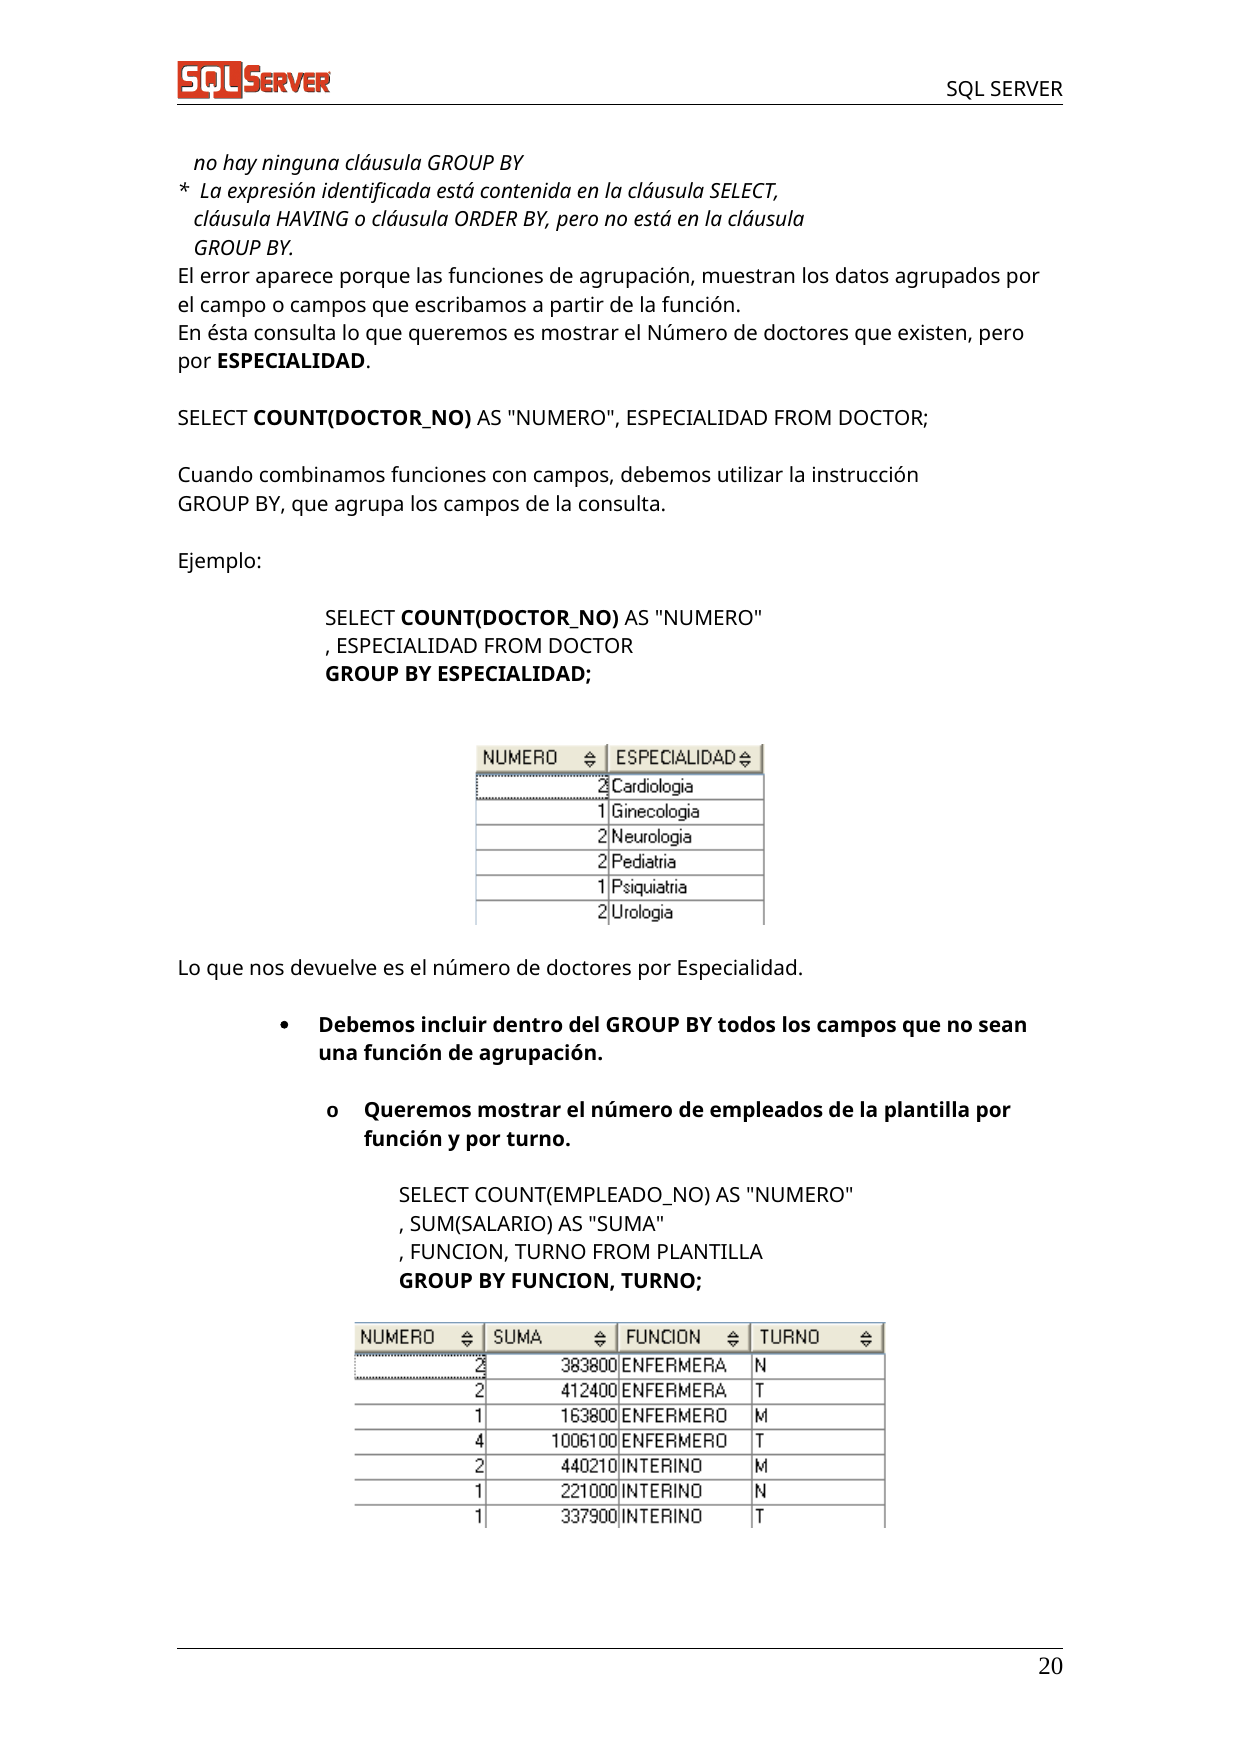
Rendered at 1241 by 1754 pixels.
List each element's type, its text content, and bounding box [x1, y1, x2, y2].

text SELECT COUNT(EMPLEADO_NO) AS "NUMERO" [398, 1181, 1063, 1209]
list Queremos mostrar el número de empleados de la plantilla por función y por turno. [326, 1095, 1063, 1152]
text Ejemplo: [177, 546, 1063, 574]
list Debemos incluir dentro del GROUP BY todos los campos que no sean una función de agrupación. [281, 1010, 1063, 1067]
text , SUM(SALARIO) AS "SUMA" [398, 1209, 1063, 1237]
text cláusula HAVING o cláusula ORDER BY, pero no está en la cláusula [177, 204, 1063, 233]
text GROUP BY FUNCION, TURNO; [398, 1266, 1063, 1294]
text no hay ninguna cláusula GROUP BY [177, 148, 1063, 176]
text El error aparece porque las funciones de agrupación, muestran los datos agrupados por el campo o campos que escribamos a partir de la función. [177, 261, 1063, 318]
text * La expresión identificada está contenida en la cláusula SELECT, [177, 176, 1063, 204]
text GROUP BY ESPECIALIDAD; [251, 659, 1063, 688]
text , FUNCION, TURNO FROM PLANTILLA [398, 1237, 1063, 1266]
text SELECT COUNT(DOCTOR_NO) AS "NUMERO" [251, 603, 1063, 631]
text GROUP BY, que agrupa los campos de la consulta. [177, 489, 1063, 517]
text Lo que nos devuelve es el número de doctores por Especialidad. [177, 953, 1063, 981]
text SELECT COUNT(DOCTOR_NO) AS "NUMERO", ESPECIALIDAD FROM DOCTOR; [177, 403, 1063, 432]
text Cuando combinamos funciones con campos, debemos utilizar la instrucción [177, 460, 1063, 489]
text , ESPECIALIDAD FROM DOCTOR [251, 631, 1063, 659]
picture [177, 61, 331, 99]
text En ésta consulta lo que queremos es mostrar el Número de doctores que existen, pero por ESPECIALIDAD. [177, 318, 1063, 375]
text GROUP BY. [177, 233, 1063, 261]
